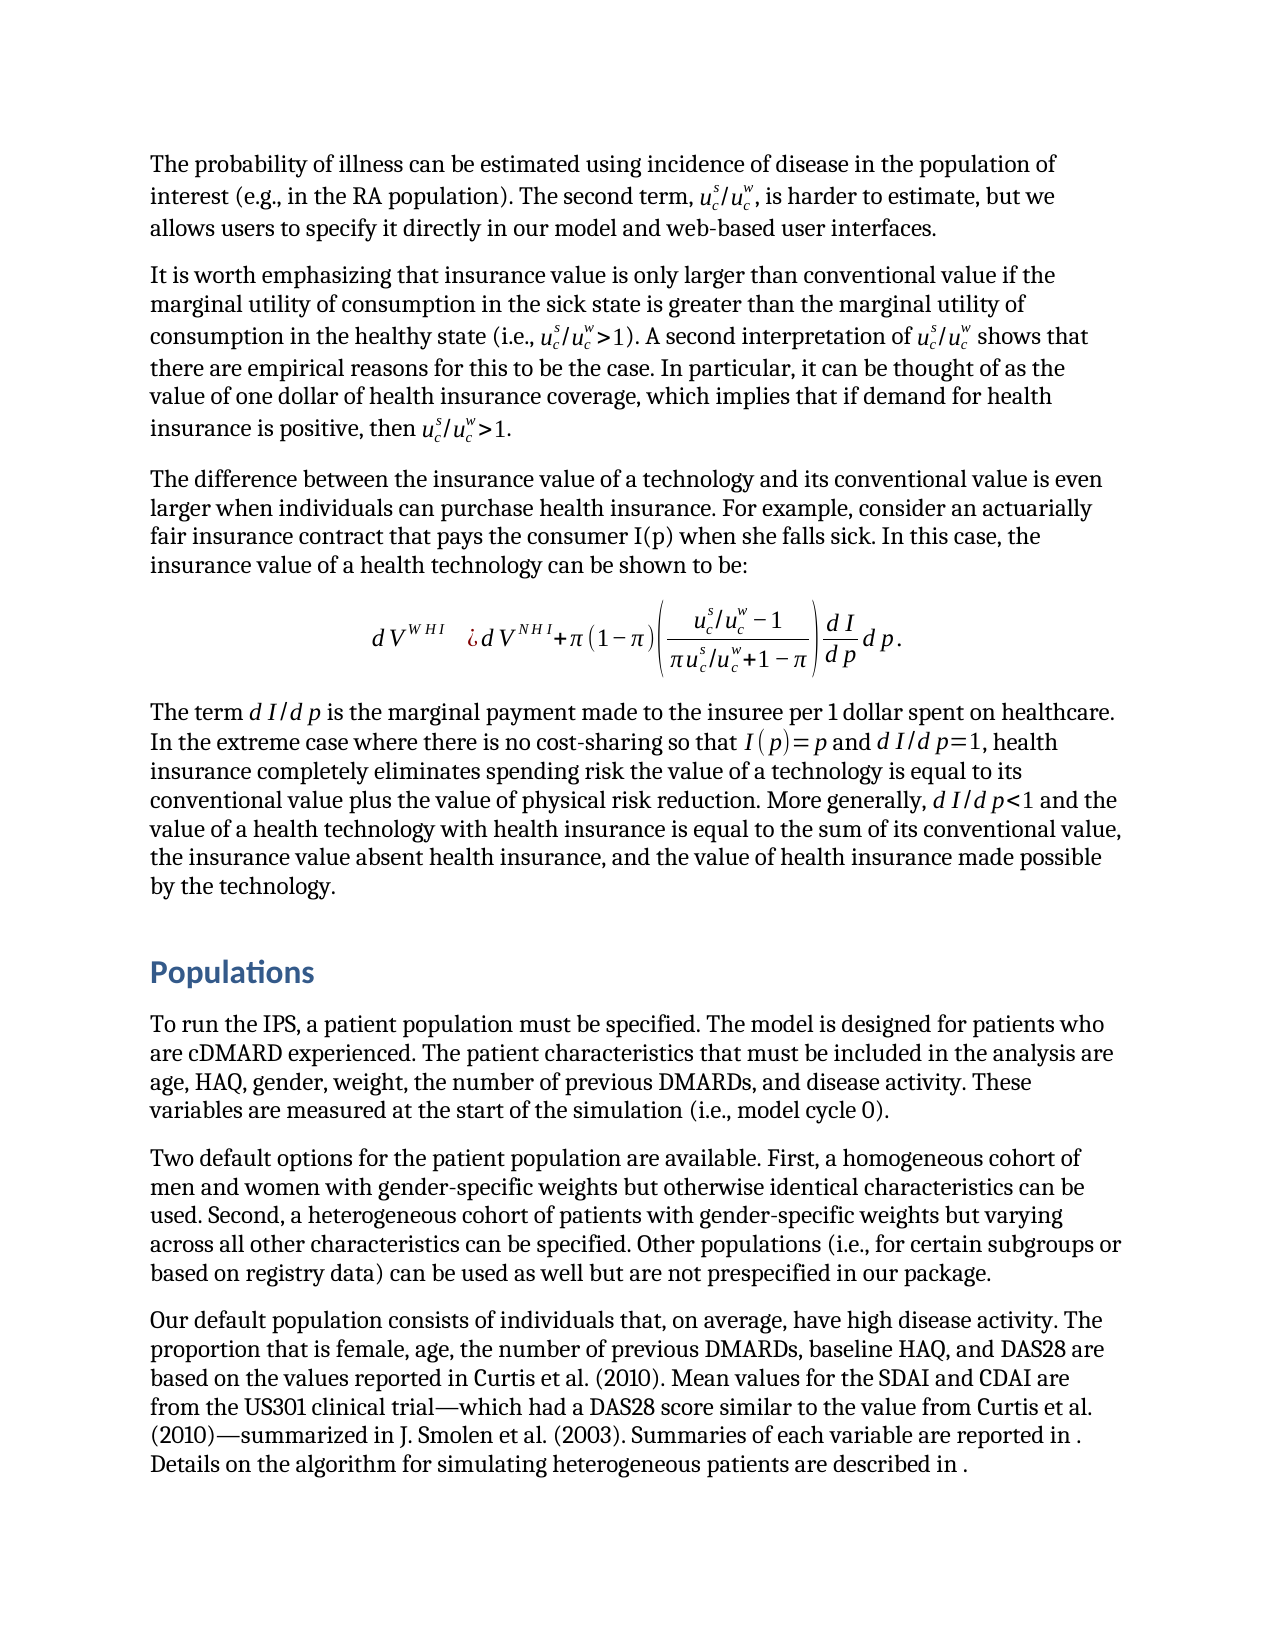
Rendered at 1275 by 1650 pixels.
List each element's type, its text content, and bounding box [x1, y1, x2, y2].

text The term is the marginal payment made to the insuree per 1 dollar spent on healthcare. In the extreme case where there is no cost-sharing so that and , health insurance completely eliminates spending risk the value of a technology is equal to its conventional value plus the value of physical risk reduction. More generally, and the value of a health technology with health insurance is equal to the sum of its conventional value, the insurance value absent health insurance, and the value of health insurance made possible by the technology. [150, 698, 1125, 901]
subtitle Populations [150, 951, 1125, 991]
text To run the IPS, a patient population must be specified. The model is designed for patients who are cDMARD experienced. The patient characteristics that must be included in the analysis are age, HAQ, gender, weight, the number of previous DMARDs, and disease activity. These variables are measured at the start of the simulation (i.e., model cycle 0). [150, 1010, 1125, 1125]
text The difference between the insurance value of a technology and its conventional value is even larger when individuals can purchase health insurance. For example, consider an actuarially fair insurance contract that pays the consumer I(p) when she falls sick. In this case, the insurance value of a health technology can be shown to be: [150, 465, 1125, 580]
text The probability of illness can be estimated using incidence of disease in the population of interest (e.g., in the RA population). The second term, , is harder to estimate, but we allows users to specify it directly in our model and web-based user interfaces. [150, 150, 1125, 242]
text It is worth emphasizing that insurance value is only larger than conventional value if the marginal utility of consumption in the sick state is greater than the marginal utility of consumption in the healthy state (i.e., ). A second interpretation of shows that there are empirical reasons for this to be the case. In particular, it can be thought of as the value of one dollar of health insurance coverage, which implies that if demand for health insurance is positive, then . [150, 261, 1125, 446]
text Two default options for the patient population are available. First, a homogeneous cohort of men and women with gender-specific weights but otherwise identical characteristics can be used. Second, a heterogeneous cohort of patients with gender-specific weights but varying across all other characteristics can be specified. Other populations (i.e., for certain subgroups or based on registry data) can be used as well but are not prespecified in our package. [150, 1144, 1125, 1288]
